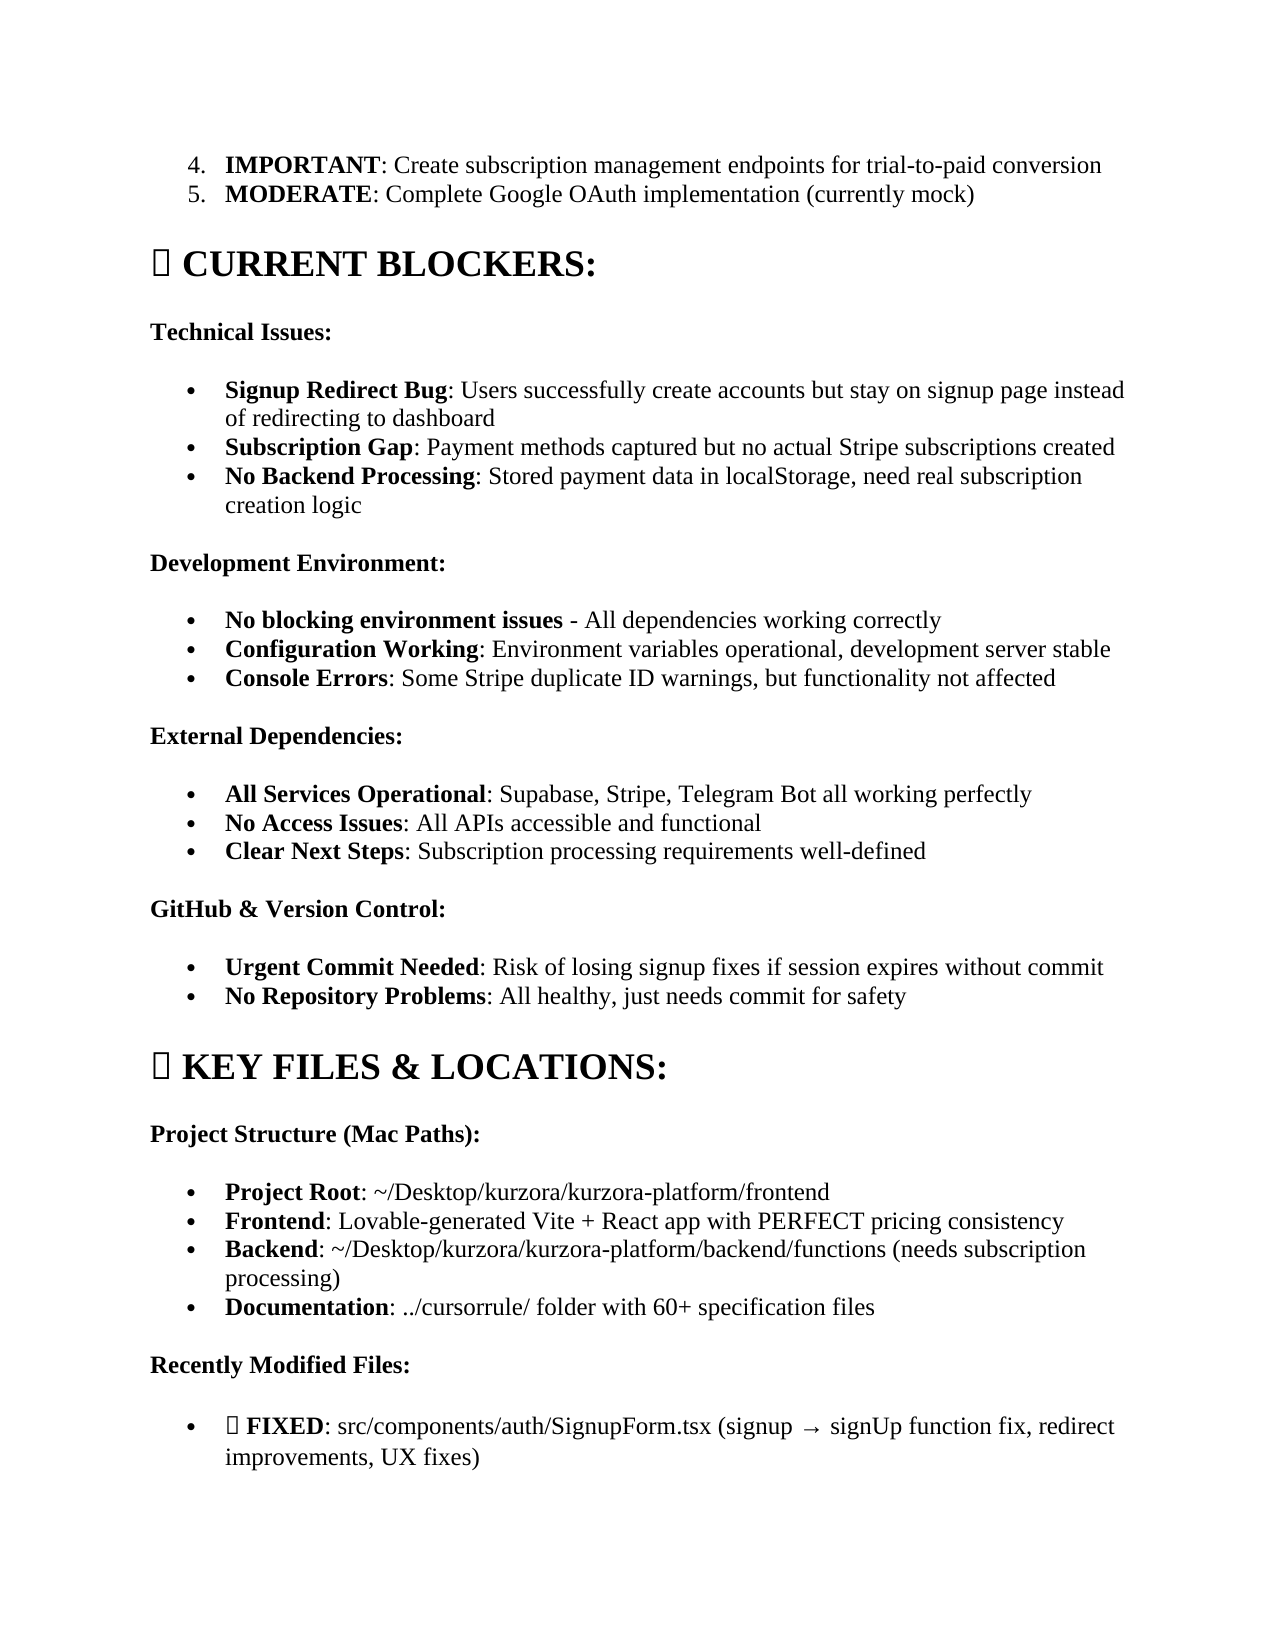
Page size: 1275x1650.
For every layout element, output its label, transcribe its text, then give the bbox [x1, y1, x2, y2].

text Development Environment: [150, 548, 1125, 576]
list Urgent Commit Needed: Risk of losing signup fixes if session expires without commit [187, 952, 1125, 981]
list Signup Redirect Bug: Users successfully create accounts but stay on signup page instead of redirecting to dashboard [187, 375, 1125, 432]
text 🚫 CURRENT BLOCKERS: [150, 237, 1125, 288]
text GitHub & Version Control: [150, 894, 1125, 923]
text 📁 KEY FILES & LOCATIONS: [150, 1039, 1125, 1090]
text External Dependencies: [150, 721, 1125, 750]
text Recently Modified Files: [150, 1350, 1125, 1379]
list No Access Issues: All APIs accessible and functional [187, 808, 1125, 836]
list Documentation: ../cursorrule/ folder with 60+ specification files [187, 1292, 1125, 1321]
list ✅ FIXED: src/components/auth/SignupForm.tsx (signup → signUp function fix, redirect improvements, UX fixes) [187, 1408, 1125, 1471]
text Project Structure (Mac Paths): [150, 1119, 1125, 1148]
list No Repository Problems: All healthy, just needs commit for safety [187, 981, 1125, 1010]
list Backend: ~/Desktop/kurzora/kurzora-platform/backend/functions (needs subscription processing) [187, 1234, 1125, 1292]
list No Backend Processing: Stored payment data in localStorage, need real subscription creation logic [187, 461, 1125, 518]
list Console Errors: Some Stripe duplicate ID warnings, but functionality not affected [187, 663, 1125, 692]
list No blocking environment issues - All dependencies working correctly [187, 606, 1125, 634]
list Clear Next Steps: Subscription processing requirements well-defined [187, 836, 1125, 865]
list All Services Operational: Supabase, Stripe, Telegram Bot all working perfectly [187, 779, 1125, 808]
list IMPORTANT: Create subscription management endpoints for trial-to-paid conversion [187, 150, 1125, 179]
list MODERATE: Complete Google OAuth implementation (currently mock) [187, 179, 1125, 207]
list Configuration Working: Environment variables operational, development server stable [187, 634, 1125, 663]
list Subscription Gap: Payment methods captured but no actual Stripe subscriptions created [187, 432, 1125, 461]
list Project Root: ~/Desktop/kurzora/kurzora-platform/frontend [187, 1177, 1125, 1206]
text Technical Issues: [150, 317, 1125, 346]
list Frontend: Lovable-generated Vite + React app with PERFECT pricing consistency [187, 1206, 1125, 1234]
